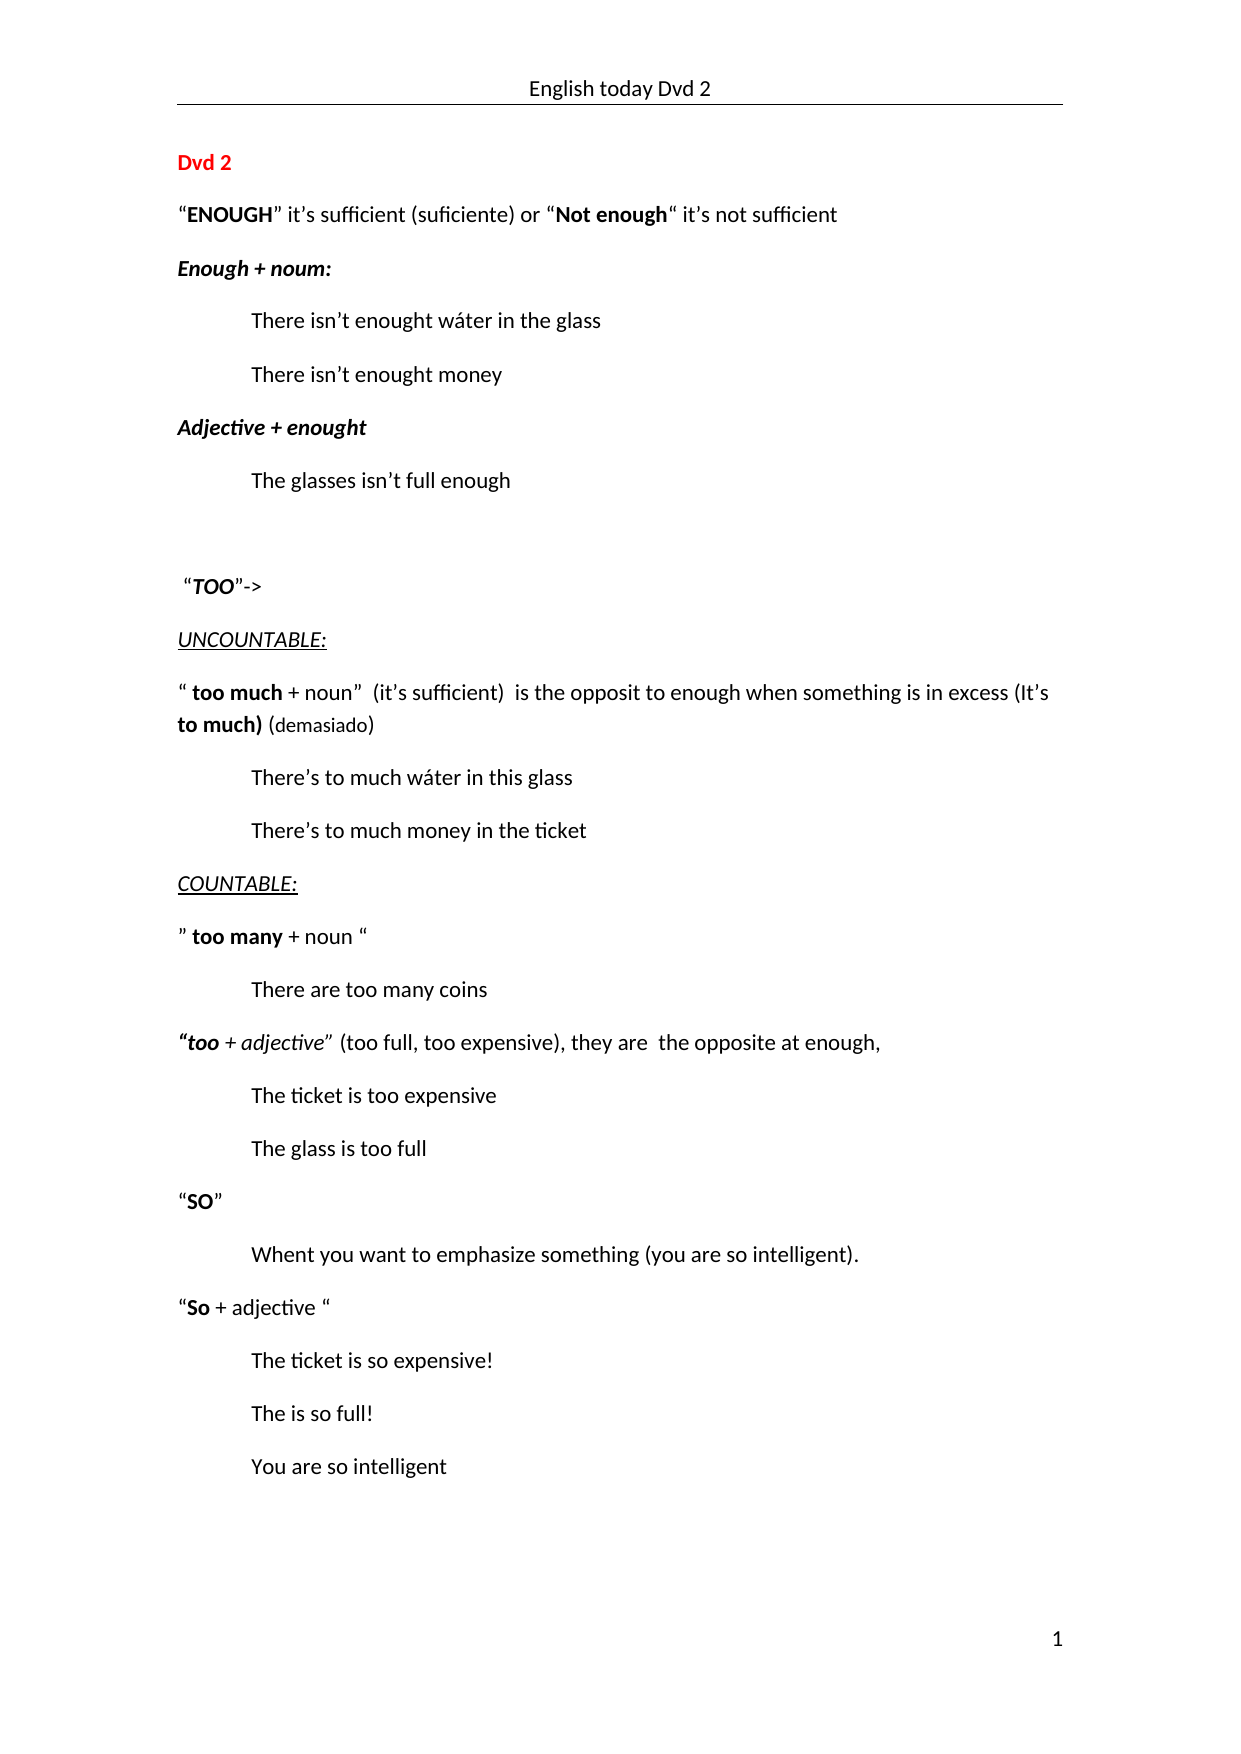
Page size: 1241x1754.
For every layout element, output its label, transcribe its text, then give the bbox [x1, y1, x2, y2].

text The ticket is so expensive! [251, 1346, 1063, 1374]
text “Enough” it’s sufficient (suficiente) or “Not enough“ it’s not sufficient [177, 201, 1063, 229]
text “So + adjective “ [177, 1293, 1063, 1321]
text The ticket is too expensive [251, 1081, 1063, 1109]
text You are so intelligent [251, 1452, 1063, 1480]
text “ too much + noun” (it’s sufficient) is the opposit to enough when something is in excess (It’s to much) (demasiado) [177, 678, 1063, 738]
text ” too many + noun “ [177, 922, 1063, 950]
text countable: [177, 869, 1063, 897]
text There isn’t enought wáter in the glass [251, 307, 1063, 335]
text There are too many coins [177, 975, 1063, 1003]
text There’s to much money in the ticket [251, 816, 1063, 844]
text Adjective + enought [177, 413, 1063, 441]
text “So” [177, 1187, 1063, 1215]
text “Too”-> [177, 572, 1063, 600]
text Enough + noum: [177, 254, 1063, 282]
text Uncountable: [177, 625, 1063, 653]
text Dvd 2 [177, 148, 1063, 176]
text Whent you want to emphasize something (you are so intelligent). [177, 1240, 1063, 1268]
text “too + adjective” (too full, too expensive), they are the opposite at enough, [177, 1028, 1063, 1056]
text The is so full! [251, 1399, 1063, 1427]
text There isn’t enought money [251, 360, 1063, 388]
text The glass is too full [251, 1134, 1063, 1162]
text The glasses isn’t full enough [177, 466, 1063, 494]
text There’s to much wáter in this glass [251, 763, 1063, 791]
